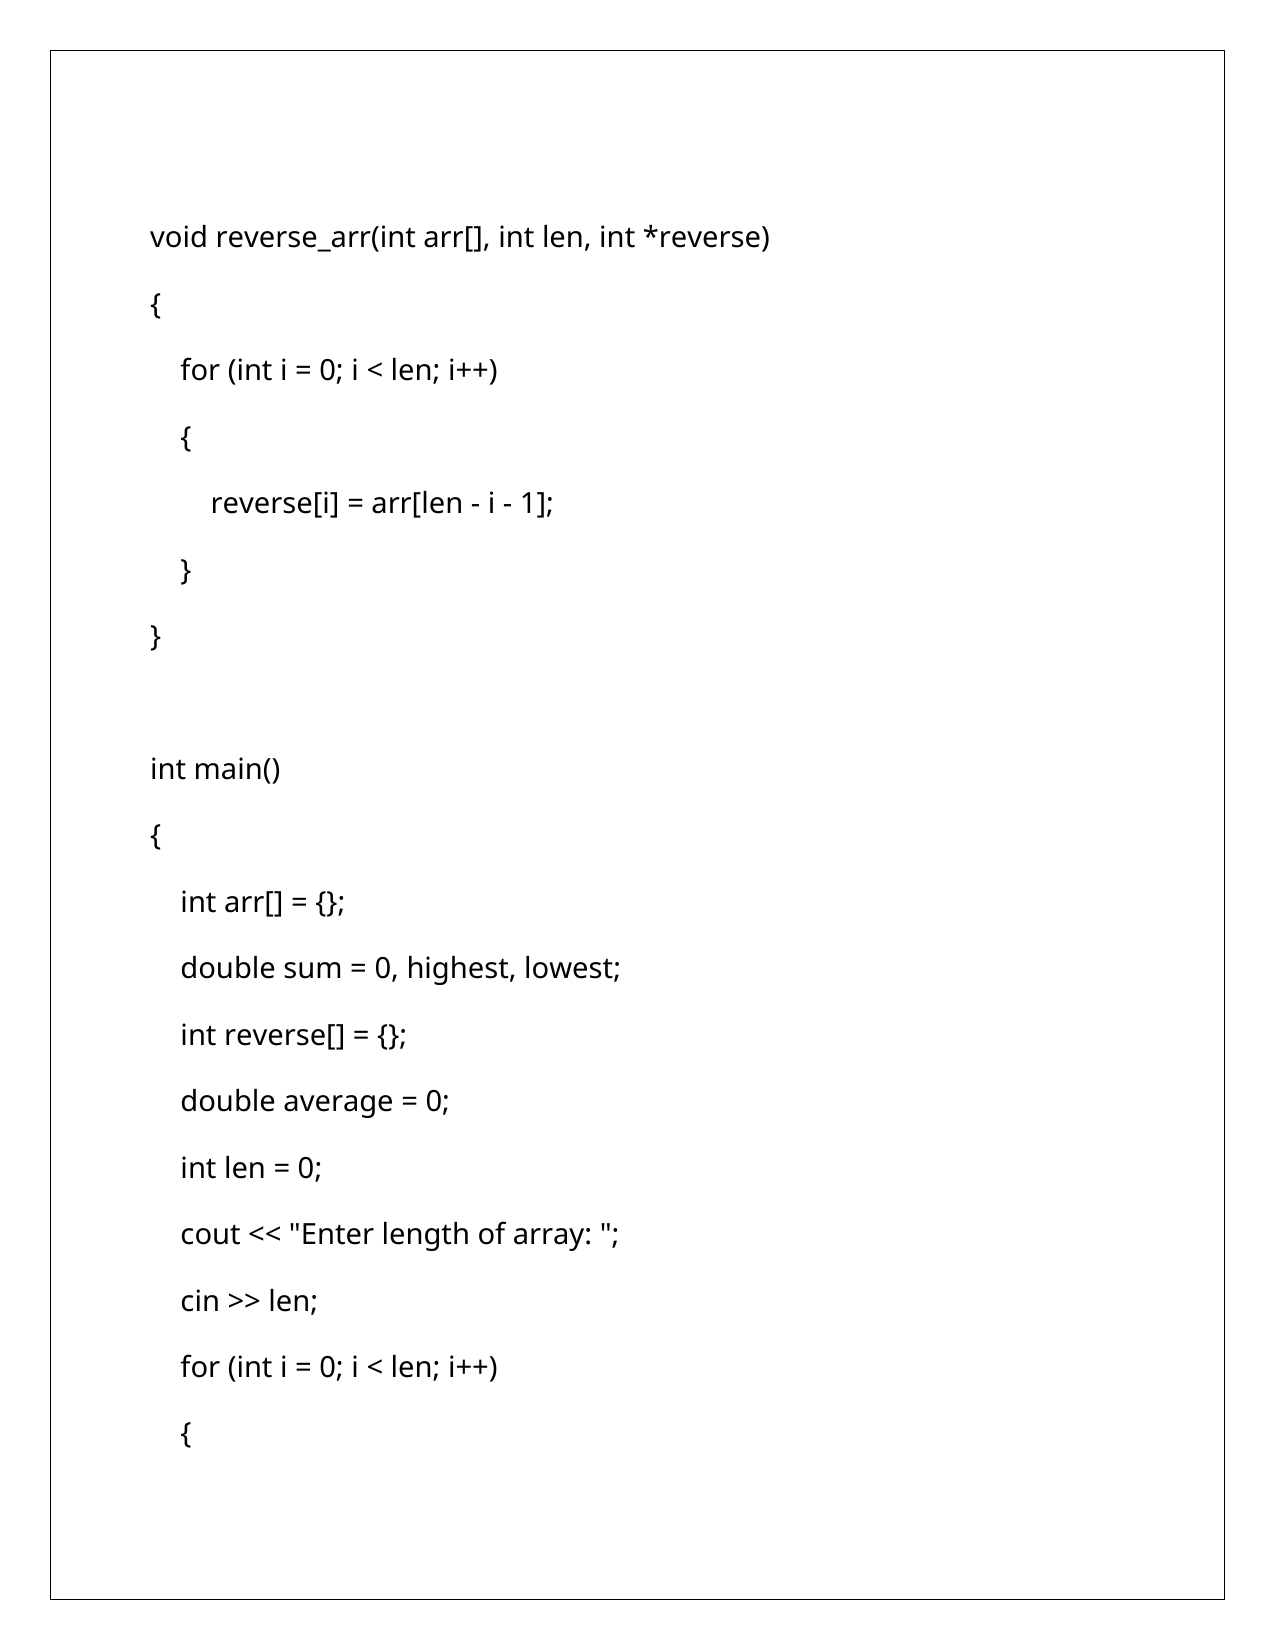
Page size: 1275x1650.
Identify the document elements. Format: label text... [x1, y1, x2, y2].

text double sum = 0, highest, lowest; [150, 947, 1125, 987]
text void reverse_arr(int arr[], int len, int *reverse) [150, 216, 1125, 256]
text for (int i = 0; i < len; i++) [150, 349, 1125, 389]
text { [150, 283, 1125, 323]
text } [150, 549, 1125, 588]
text cin >> len; [150, 1280, 1125, 1319]
text double average = 0; [150, 1080, 1125, 1120]
text int reverse[] = {}; [150, 1014, 1125, 1054]
text } [150, 615, 1125, 655]
text cout << "Enter length of array: "; [150, 1213, 1125, 1253]
text int main() [150, 748, 1125, 788]
text int arr[] = {}; [150, 881, 1125, 921]
text reverse[i] = arr[len - i - 1]; [150, 482, 1125, 522]
text int len = 0; [150, 1147, 1125, 1187]
text for (int i = 0; i < len; i++) [150, 1346, 1125, 1386]
text { [150, 814, 1125, 854]
text { [150, 1413, 1125, 1452]
text { [150, 416, 1125, 456]
